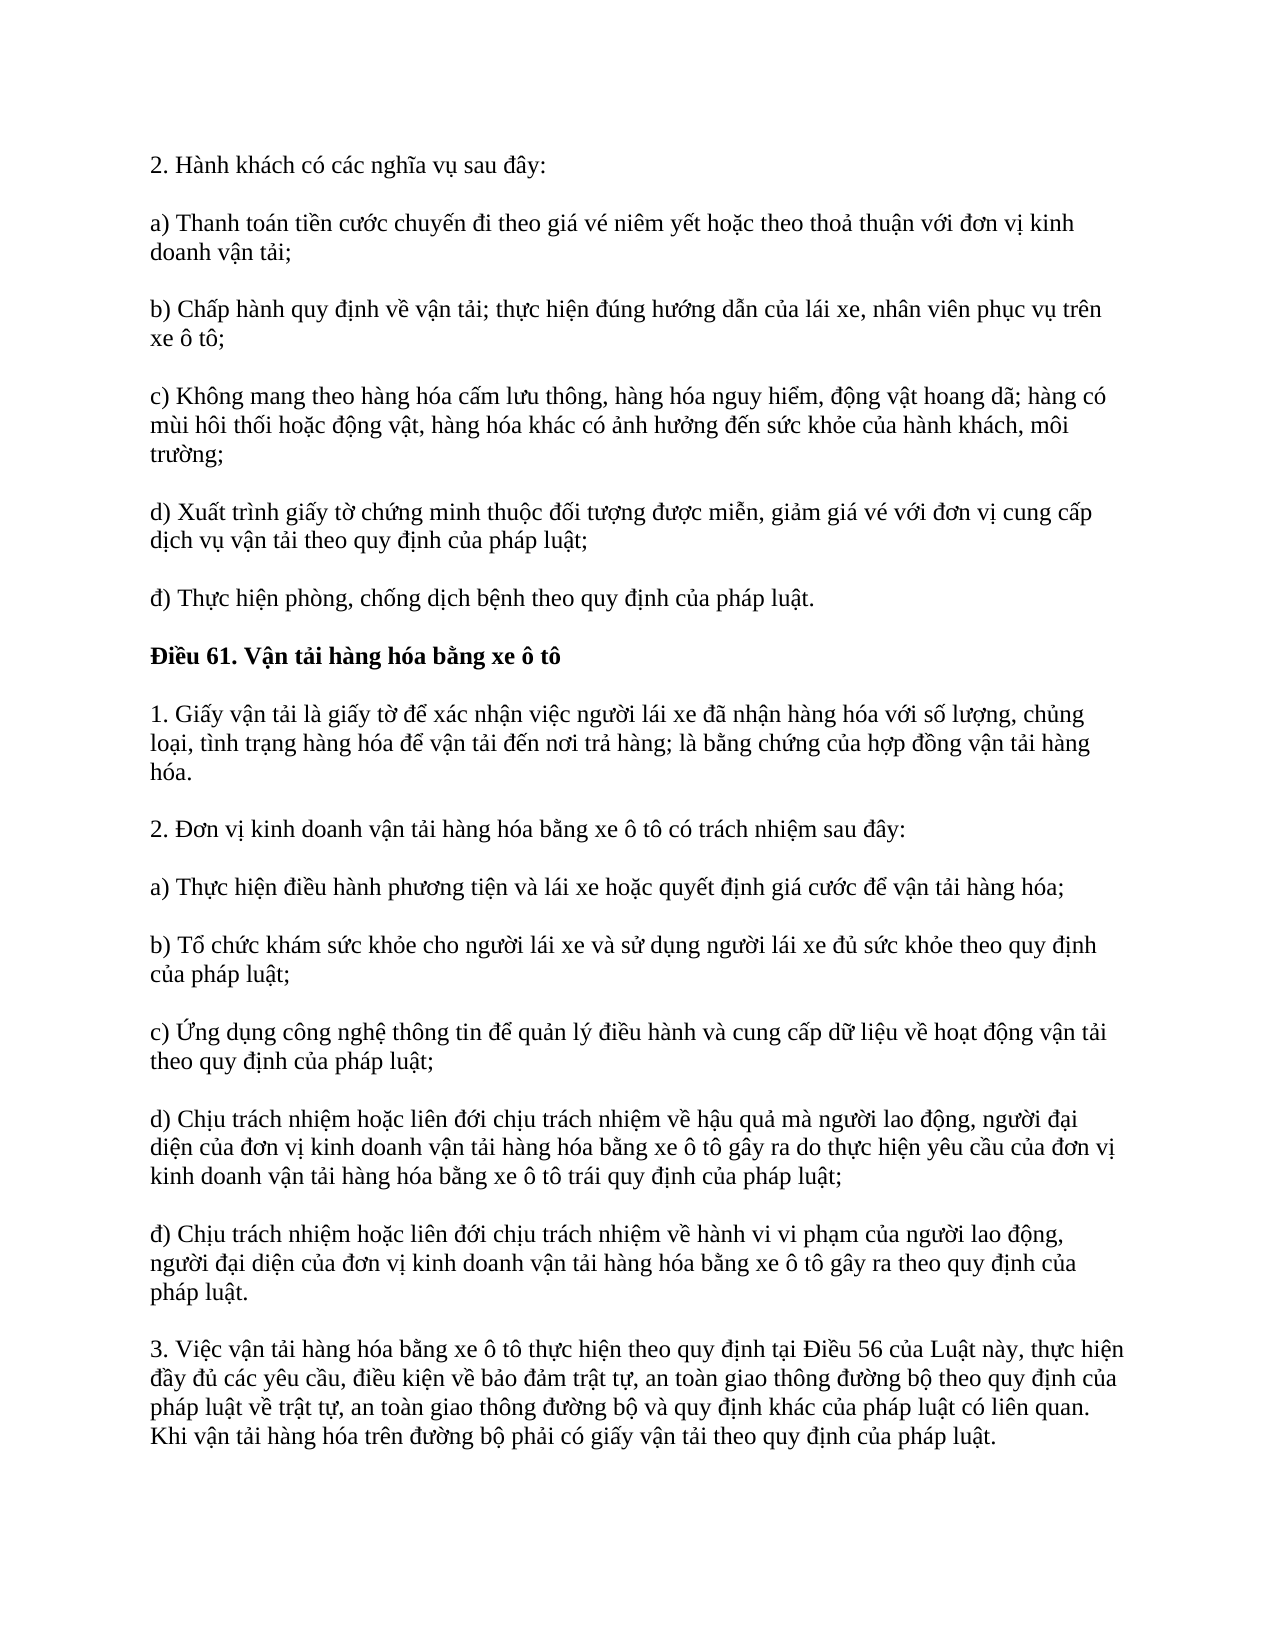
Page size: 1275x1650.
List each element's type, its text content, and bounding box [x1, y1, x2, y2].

text Điều 61. Vận tải hàng hóa bằng xe ô tô [150, 641, 1125, 670]
text 2. Đơn vị kinh doanh vận tải hàng hóa bằng xe ô tô có trách nhiệm sau đây: [150, 814, 1125, 843]
text 3. Việc vận tải hàng hóa bằng xe ô tô thực hiện theo quy định tại Điều 56 của Luật này, thực hiện đầy đủ các yêu cầu, điều kiện về bảo đảm trật tự, an toàn giao thông đường bộ theo quy định của pháp luật về trật tự, an toàn giao thông đường bộ và quy định khác của pháp luật có liên quan. Khi vận tải hàng hóa trên đường bộ phải có giấy vận tải theo quy định của pháp luật. [150, 1334, 1125, 1449]
text đ) Chịu trách nhiệm hoặc liên đới chịu trách nhiệm về hành vi vi phạm của người lao động, người đại diện của đơn vị kinh doanh vận tải hàng hóa bằng xe ô tô gây ra theo quy định của pháp luật. [150, 1219, 1125, 1305]
text đ) Thực hiện phòng, chống dịch bệnh theo quy định của pháp luật. [150, 583, 1125, 612]
text d) Xuất trình giấy tờ chứng minh thuộc đối tượng được miễn, giảm giá vé với đơn vị cung cấp dịch vụ vận tải theo quy định của pháp luật; [150, 497, 1125, 554]
text c) Không mang theo hàng hóa cấm lưu thông, hàng hóa nguy hiểm, động vật hoang dã; hàng có mùi hôi thối hoặc động vật, hàng hóa khác có ảnh hưởng đến sức khỏe của hành khách, môi trường; [150, 381, 1125, 467]
text b) Chấp hành quy định về vận tải; thực hiện đúng hướng dẫn của lái xe, nhân viên phục vụ trên xe ô tô; [150, 294, 1125, 352]
text d) Chịu trách nhiệm hoặc liên đới chịu trách nhiệm về hậu quả mà người lao động, người đại diện của đơn vị kinh doanh vận tải hàng hóa bằng xe ô tô gây ra do thực hiện yêu cầu của đơn vị kinh doanh vận tải hàng hóa bằng xe ô tô trái quy định của pháp luật; [150, 1104, 1125, 1190]
text c) Ứng dụng công nghệ thông tin để quản lý điều hành và cung cấp dữ liệu về hoạt động vận tải theo quy định của pháp luật; [150, 1017, 1125, 1074]
text 1. Giấy vận tải là giấy tờ để xác nhận việc người lái xe đã nhận hàng hóa với số lượng, chủng loại, tình trạng hàng hóa để vận tải đến nơi trả hàng; là bằng chứng của hợp đồng vận tải hàng hóa. [150, 699, 1125, 785]
text 2. Hành khách có các nghĩa vụ sau đây: [150, 150, 1125, 179]
text b) Tổ chức khám sức khỏe cho người lái xe và sử dụng người lái xe đủ sức khỏe theo quy định của pháp luật; [150, 930, 1125, 988]
text a) Thực hiện điều hành phương tiện và lái xe hoặc quyết định giá cước để vận tải hàng hóa; [150, 872, 1125, 901]
text a) Thanh toán tiền cước chuyến đi theo giá vé niêm yết hoặc theo thoả thuận với đơn vị kinh doanh vận tải; [150, 208, 1125, 265]
